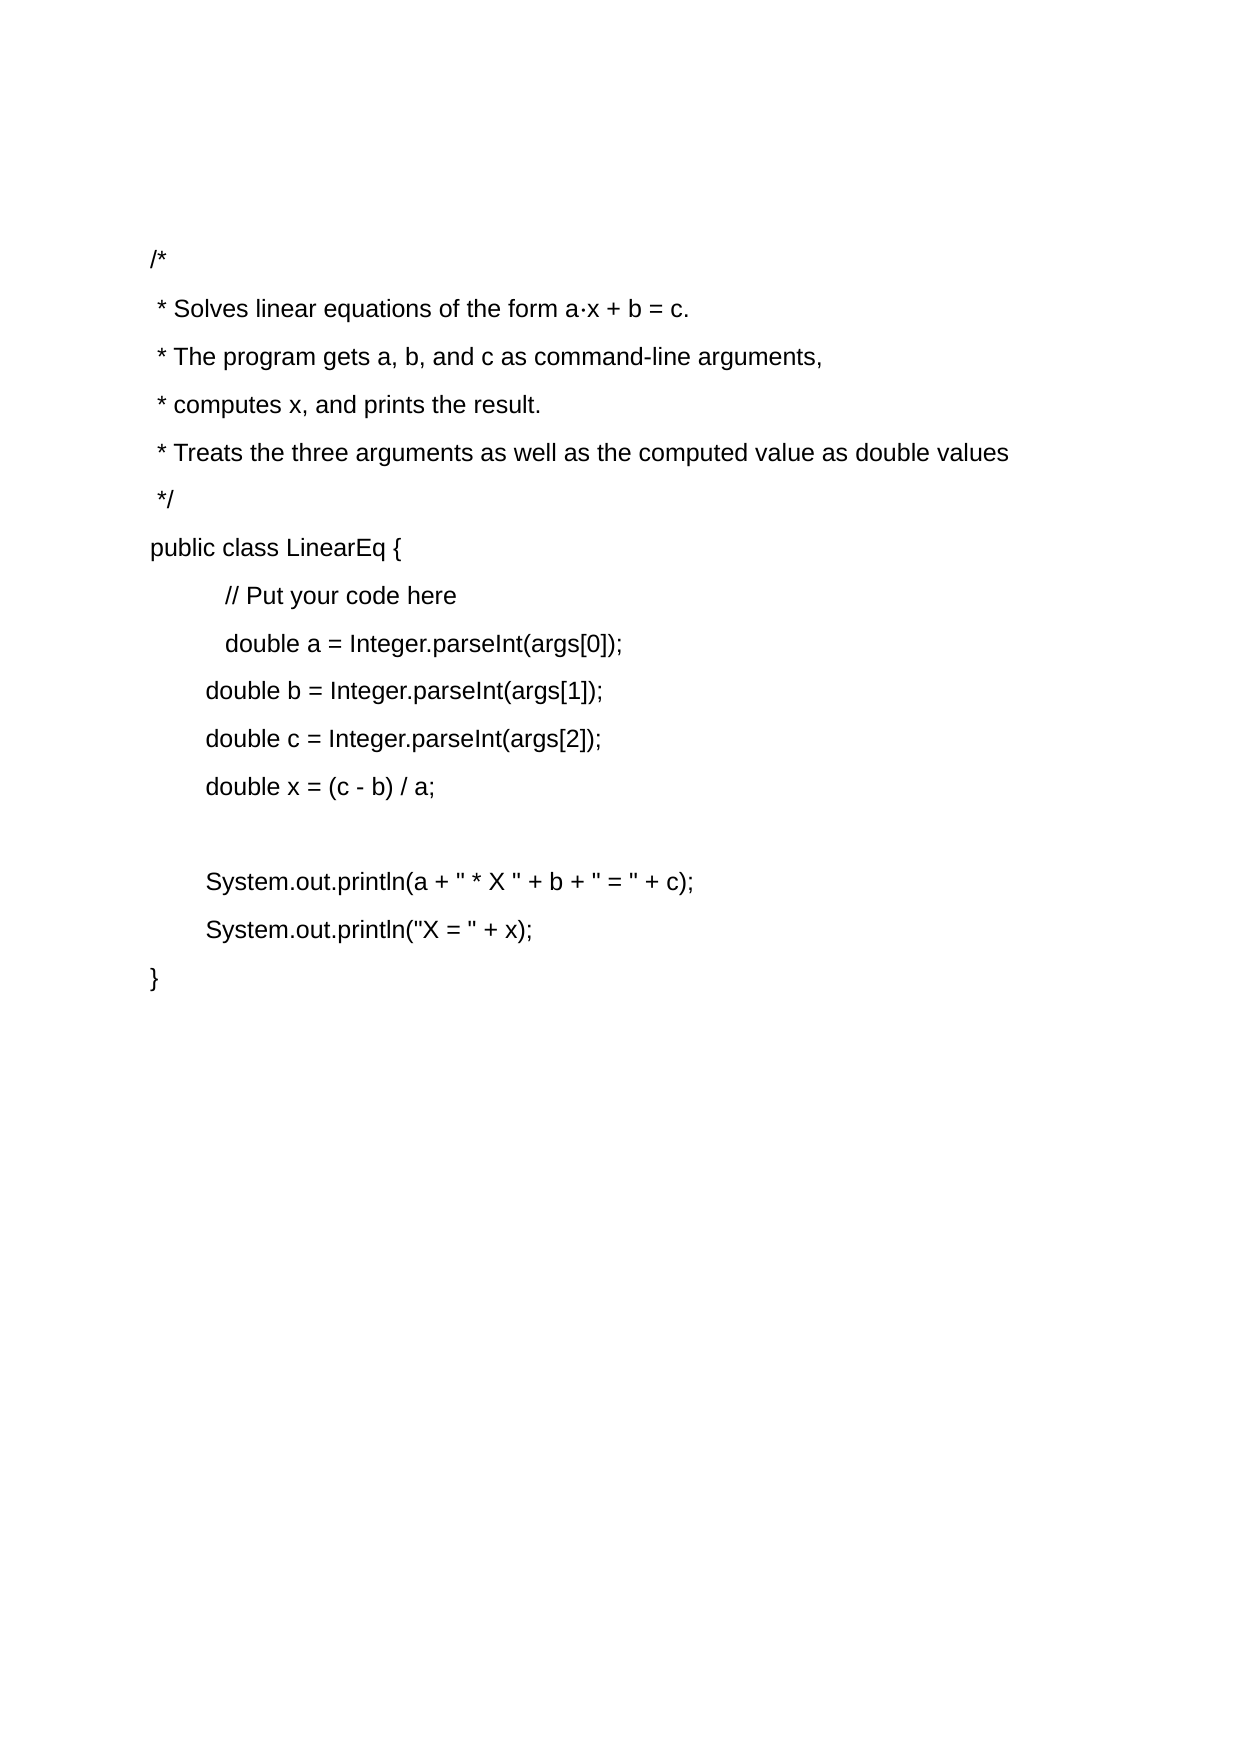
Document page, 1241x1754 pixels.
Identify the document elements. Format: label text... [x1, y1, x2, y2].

text double b = Integer.parseInt(args[1]); [150, 676, 1090, 705]
text double x = (c - b) / a; [150, 772, 1090, 800]
text */ [150, 485, 1090, 514]
text System.out.println(a + " * X " + b + " = " + c); [150, 867, 1090, 896]
text } [150, 962, 1090, 991]
text double c = Integer.parseInt(args[2]); [150, 724, 1090, 753]
text System.out.println("X = " + x); [150, 915, 1090, 943]
text * The program gets a, b, and c as command-line arguments, [150, 342, 1090, 371]
text * Solves linear equations of the form a⋅x + b = c. [150, 293, 1090, 323]
text double a = Integer.parseInt(args[0]); [150, 628, 1090, 657]
text /* [150, 245, 1090, 274]
text // Put your code here [150, 581, 1090, 609]
text * computes x, and prints the result. [150, 390, 1090, 419]
text public class LinearEq { [150, 533, 1090, 562]
text * Treats the three arguments as well as the computed value as double values [150, 438, 1090, 466]
